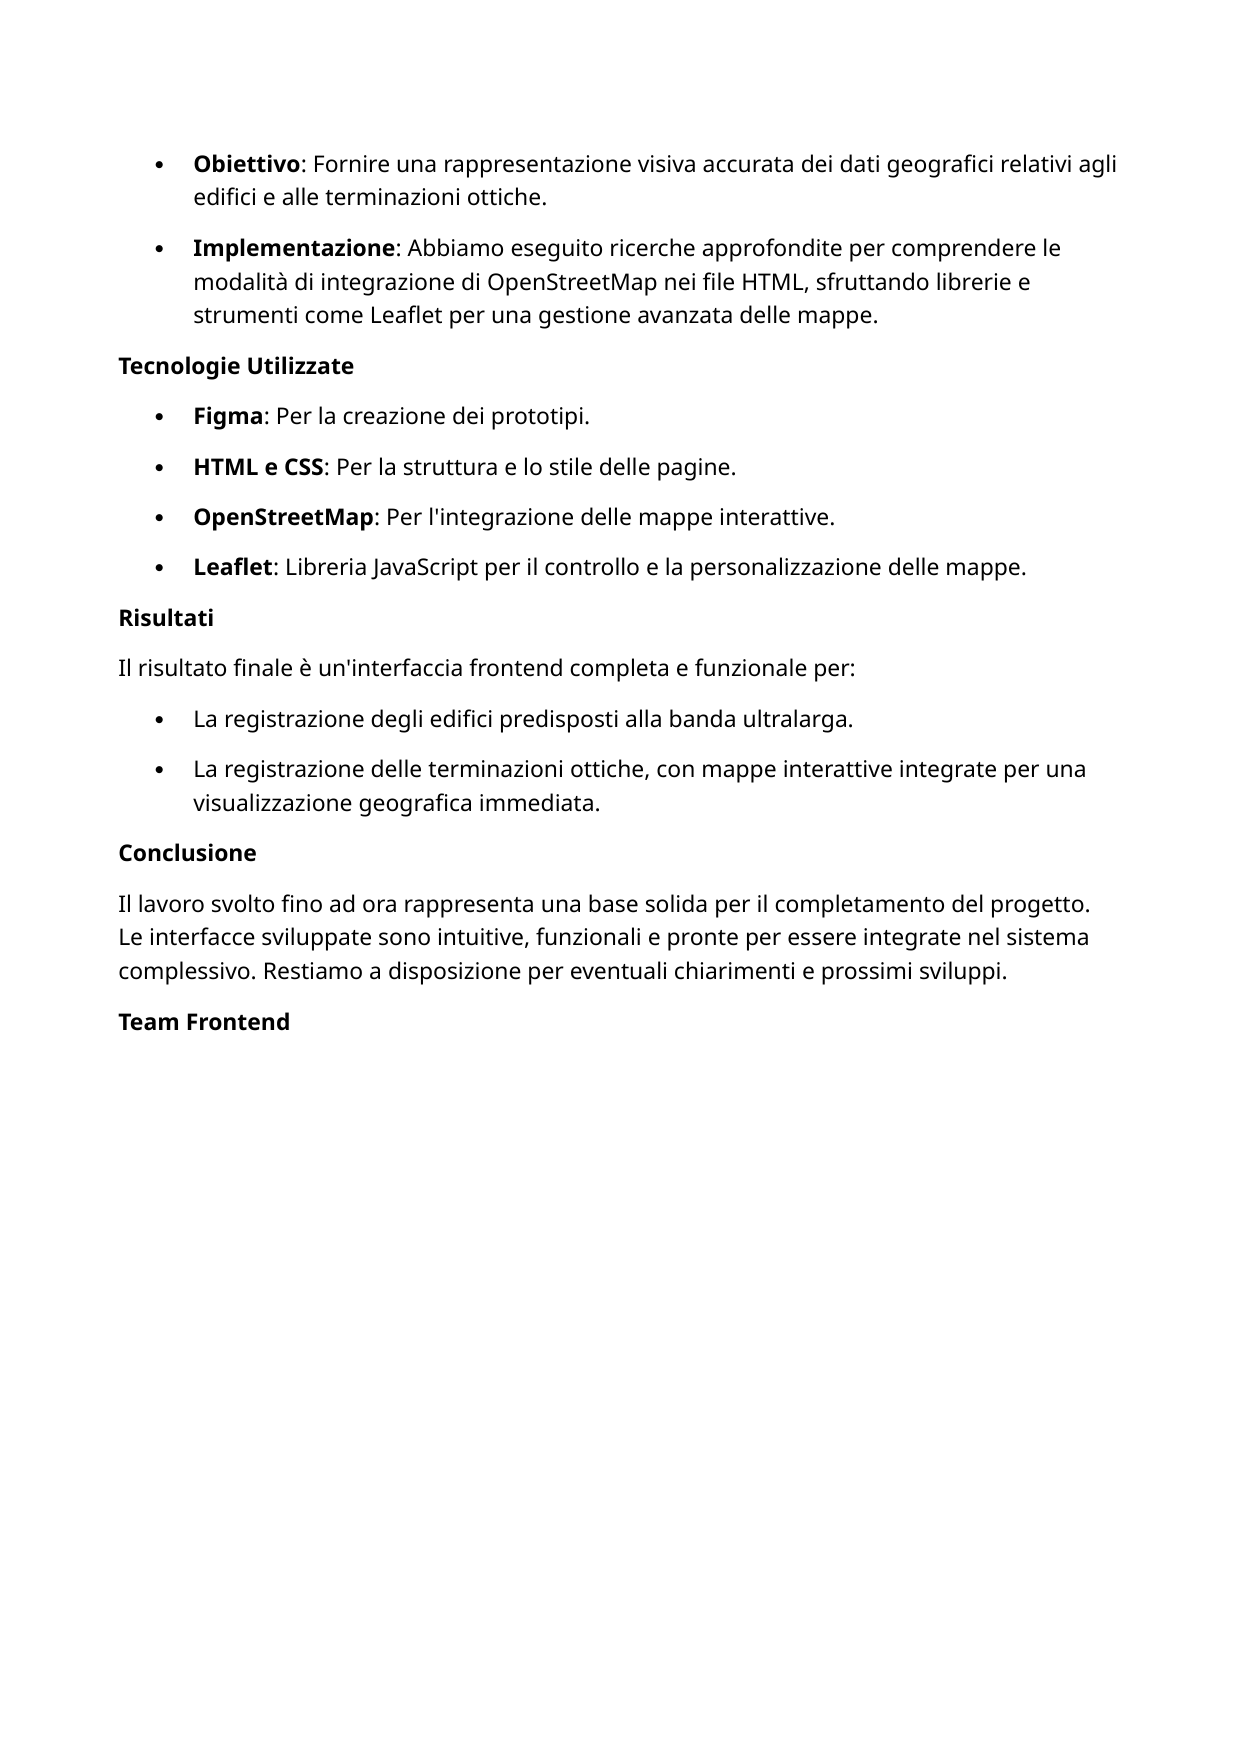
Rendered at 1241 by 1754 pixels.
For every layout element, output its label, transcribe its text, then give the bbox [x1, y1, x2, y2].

text Team Frontend [118, 1006, 1122, 1037]
text Tecnologie Utilizzate [118, 350, 1122, 381]
text Il lavoro svolto fino ad ora rappresenta una base solida per il completamento del progetto. Le interfacce sviluppate sono intuitive, funzionali e pronte per essere integrate nel sistema complessivo. Restiamo a disposizione per eventuali chiarimenti e prossimi sviluppi. [118, 888, 1122, 986]
list Implementazione: Abbiamo eseguito ricerche approfondite per comprendere le modalità di integrazione di OpenStreetMap nei file HTML, sfruttando librerie e strumenti come Leaflet per una gestione avanzata delle mappe. [156, 232, 1122, 331]
text Risultati [118, 602, 1122, 633]
list La registrazione degli edifici predisposti alla banda ultralarga. [156, 703, 1122, 734]
text Il risultato finale è un'interfaccia frontend completa e funzionale per: [118, 652, 1122, 683]
text Conclusione [118, 837, 1122, 868]
list La registrazione delle terminazioni ottiche, con mappe interattive integrate per una visualizzazione geografica immediata. [156, 753, 1122, 818]
list OpenStreetMap: Per l'integrazione delle mappe interattive. [156, 501, 1122, 532]
list Obiettivo: Fornire una rappresentazione visiva accurata dei dati geografici relativi agli edifici e alle terminazioni ottiche. [156, 148, 1122, 213]
list Figma: Per la creazione dei prototipi. [156, 400, 1122, 431]
list Leaflet: Libreria JavaScript per il controllo e la personalizzazione delle mappe. [156, 551, 1122, 583]
list HTML e CSS: Per la struttura e lo stile delle pagine. [156, 451, 1122, 482]
